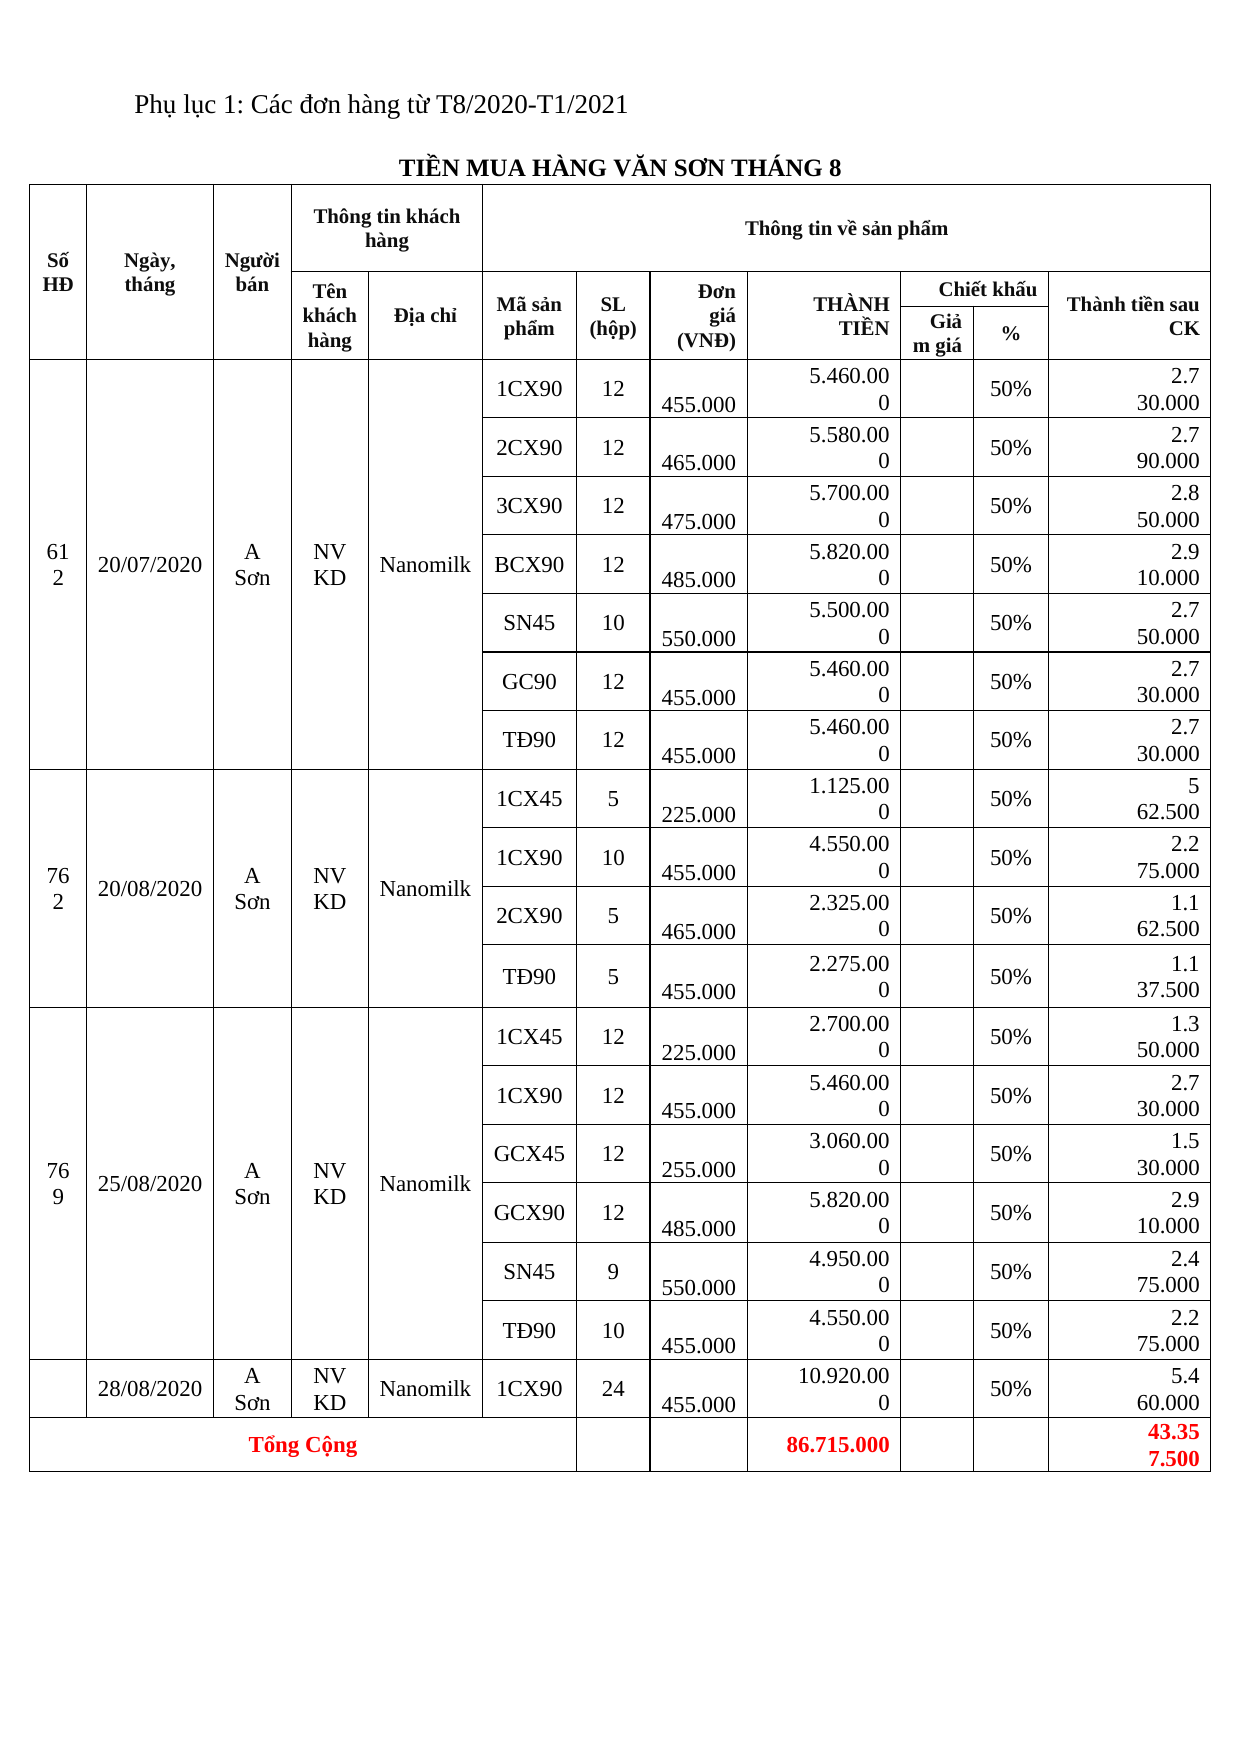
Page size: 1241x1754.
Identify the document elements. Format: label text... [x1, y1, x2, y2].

table_cell 20/08/2020 [87, 770, 213, 1007]
table_cell 5 [577, 945, 649, 1007]
table_cell Nanomilk [369, 770, 482, 1007]
table_cell [901, 360, 973, 417]
table_cell 12 [577, 477, 649, 534]
table_cell 1CX90 [483, 360, 576, 417]
table_cell 455.000 [651, 360, 747, 417]
table_cell 550.000 [651, 1243, 747, 1300]
table_cell [30, 1360, 86, 1417]
table_cell 1CX90 [483, 1066, 576, 1124]
table_cell % [974, 307, 1048, 359]
table_cell 50% [974, 711, 1048, 768]
table_cell 485.000 [651, 535, 747, 593]
table_cell Địa chỉ [369, 272, 482, 359]
table_cell 50% [974, 653, 1048, 710]
table_cell [901, 770, 973, 827]
table_cell 465.000 [651, 418, 747, 476]
table_cell 50% [974, 1183, 1048, 1242]
table_cell 2.910.000 [1049, 535, 1210, 593]
table_cell 255.000 [651, 1125, 747, 1182]
table_cell 550.000 [651, 594, 747, 651]
table_cell 5.580.000 [748, 418, 900, 476]
table_cell 2.700.000 [748, 1008, 900, 1065]
table_cell 2.325.000 [748, 887, 900, 944]
table_cell SN45 [483, 594, 576, 651]
table_cell 455.000 [651, 828, 747, 886]
table_cell 20/07/2020 [87, 360, 213, 768]
table_cell 2.730.000 [1049, 1066, 1210, 1124]
table_cell [901, 418, 973, 476]
table_cell 12 [577, 535, 649, 593]
table_cell [901, 828, 973, 886]
table_cell 12 [577, 653, 649, 710]
table_cell 2.750.000 [1049, 594, 1210, 651]
table_cell 50% [974, 1243, 1048, 1300]
table_cell 50% [974, 945, 1048, 1007]
table_cell Mã sản phẩm [483, 272, 576, 359]
table_cell Thông tin khách hàng [292, 185, 482, 271]
table_cell Tổng Cộng [30, 1418, 576, 1471]
table_cell Giảm giá [901, 307, 973, 359]
table_cell GC90 [483, 653, 576, 710]
table_cell 5.460.000 [748, 653, 900, 710]
table_cell 12 [577, 1008, 649, 1065]
table_cell 455.000 [651, 653, 747, 710]
table_cell 4.550.000 [748, 828, 900, 886]
table_cell NV KD [292, 360, 368, 768]
table_cell [901, 1360, 973, 1417]
table_cell 2.730.000 [1049, 653, 1210, 710]
table_cell 12 [577, 1125, 649, 1182]
table_cell 10 [577, 594, 649, 651]
table_cell 455.000 [651, 945, 747, 1007]
table_cell 50% [974, 1008, 1048, 1065]
table_cell 769 [30, 1008, 86, 1359]
table_cell A Sơn [214, 360, 291, 768]
table_cell 4.550.000 [748, 1301, 900, 1359]
table_cell 86.715.000 [748, 1418, 900, 1471]
table_cell GCX45 [483, 1125, 576, 1182]
table_cell 1.125.000 [748, 770, 900, 827]
table_cell 50% [974, 770, 1048, 827]
table_cell 50% [974, 1066, 1048, 1124]
table_cell 9 [577, 1243, 649, 1300]
table_cell 12 [577, 1066, 649, 1124]
table_cell 612 [30, 360, 86, 768]
table_cell [651, 1418, 747, 1471]
table_cell 2.275.000 [1049, 1301, 1210, 1359]
table_cell 50% [974, 535, 1048, 593]
table_cell Số HĐ [30, 185, 86, 359]
table_cell 10 [577, 1301, 649, 1359]
table_cell NV KD [292, 1008, 368, 1359]
table_cell 5.820.000 [748, 535, 900, 593]
table_cell A Sơn [214, 1008, 291, 1359]
table_cell 5.460.000 [748, 1066, 900, 1124]
table_cell TĐ90 [483, 711, 576, 768]
table_cell 455.000 [651, 711, 747, 768]
table_cell 50% [974, 887, 1048, 944]
table_cell 50% [974, 360, 1048, 417]
table_cell 5 [577, 770, 649, 827]
table_cell 562.500 [1049, 770, 1210, 827]
table_cell 10.920.000 [748, 1360, 900, 1417]
table_cell 5.700.000 [748, 477, 900, 534]
table_cell Nanomilk [369, 1008, 482, 1359]
table_cell 2.730.000 [1049, 711, 1210, 768]
table_cell BCX90 [483, 535, 576, 593]
table_cell Ngày, tháng [87, 185, 213, 359]
table_cell 10 [577, 828, 649, 886]
table_cell GCX90 [483, 1183, 576, 1242]
table_cell 43.357.500 [1049, 1418, 1210, 1471]
table_cell Đơn giá (VNĐ) [651, 272, 747, 359]
table_cell 1.162.500 [1049, 887, 1210, 944]
table_cell 3.060.000 [748, 1125, 900, 1182]
table_cell 50% [974, 1360, 1048, 1417]
table_cell Thông tin về sản phẩm [483, 185, 1210, 271]
table_cell 2.475.000 [1049, 1243, 1210, 1300]
table_cell 28/08/2020 [87, 1360, 213, 1417]
table_cell 50% [974, 477, 1048, 534]
table_cell SN45 [483, 1243, 576, 1300]
table_cell 1CX90 [483, 828, 576, 886]
table_cell 1CX90 [483, 1360, 576, 1417]
table_cell 2.275.000 [748, 945, 900, 1007]
table_cell 50% [974, 1125, 1048, 1182]
table_cell 2CX90 [483, 887, 576, 944]
table_cell 50% [974, 418, 1048, 476]
table_cell 5 [577, 887, 649, 944]
table_cell [901, 594, 973, 651]
table_cell SL (hộp) [577, 272, 649, 359]
table_cell [901, 1301, 973, 1359]
table_cell 50% [974, 594, 1048, 651]
table_cell 1.137.500 [1049, 945, 1210, 1007]
table_cell 5.460.000 [748, 711, 900, 768]
table_cell [901, 1183, 973, 1242]
table_cell 225.000 [651, 1008, 747, 1065]
table_cell 762 [30, 770, 86, 1007]
table_cell 465.000 [651, 887, 747, 944]
table_cell 455.000 [651, 1066, 747, 1124]
table_cell 1.350.000 [1049, 1008, 1210, 1065]
table_cell [901, 1125, 973, 1182]
table_cell 455.000 [651, 1360, 747, 1417]
table_cell 1CX45 [483, 1008, 576, 1065]
table_cell [901, 1418, 973, 1471]
table_cell 5.460.000 [1049, 1360, 1210, 1417]
table_cell 50% [974, 828, 1048, 886]
text Phụ lục 1: Các đơn hàng từ T8/2020-T1/2021 [59, 89, 1090, 120]
table_cell [901, 945, 973, 1007]
table_cell 50% [974, 1301, 1048, 1359]
table_cell [901, 1066, 973, 1124]
table_cell 2.730.000 [1049, 360, 1210, 417]
table_cell A Sơn [214, 770, 291, 1007]
table_cell 25/08/2020 [87, 1008, 213, 1359]
table_cell 1CX45 [483, 770, 576, 827]
table_cell 225.000 [651, 770, 747, 827]
table_cell A Sơn [214, 1360, 291, 1417]
table_cell [901, 1243, 973, 1300]
table_cell [901, 711, 973, 768]
table_cell NV KD [292, 1360, 368, 1417]
table_cell NV KD [292, 770, 368, 1007]
table_cell 24 [577, 1360, 649, 1417]
table_cell [577, 1418, 649, 1471]
table_cell [901, 535, 973, 593]
table_cell 5.500.000 [748, 594, 900, 651]
table_cell 2.790.000 [1049, 418, 1210, 476]
table_cell Nanomilk [369, 1360, 482, 1417]
table_cell THÀNH TIỀN [748, 272, 900, 359]
table_cell Người bán [214, 185, 291, 359]
table_cell TĐ90 [483, 1301, 576, 1359]
table_cell [901, 653, 973, 710]
table_cell 12 [577, 711, 649, 768]
table_header TIỀN MUA HÀNG VĂN SƠN THÁNG 8 [30, 151, 1211, 184]
table_cell TĐ90 [483, 945, 576, 1007]
table_cell 2.275.000 [1049, 828, 1210, 886]
table_cell [901, 1008, 973, 1065]
table_cell 12 [577, 1183, 649, 1242]
table_cell 3CX90 [483, 477, 576, 534]
table_cell Thành tiền sau CK [1049, 272, 1210, 359]
table_cell 2.850.000 [1049, 477, 1210, 534]
table_cell 4.950.000 [748, 1243, 900, 1300]
table_cell 475.000 [651, 477, 747, 534]
table_cell 2CX90 [483, 418, 576, 476]
table_cell 1.530.000 [1049, 1125, 1210, 1182]
table_cell Nanomilk [369, 360, 482, 768]
table_cell [901, 887, 973, 944]
table_cell Chiết khấu [901, 272, 1048, 306]
table_cell 485.000 [651, 1183, 747, 1242]
table_cell Tên khách hàng [292, 272, 368, 359]
table_cell 5.460.000 [748, 360, 900, 417]
table_cell 12 [577, 360, 649, 417]
table_cell [901, 477, 973, 534]
table_cell 2.910.000 [1049, 1183, 1210, 1242]
table_cell [974, 1418, 1048, 1471]
table_cell 455.000 [651, 1301, 747, 1359]
table_cell 5.820.000 [748, 1183, 900, 1242]
table_cell 12 [577, 418, 649, 476]
